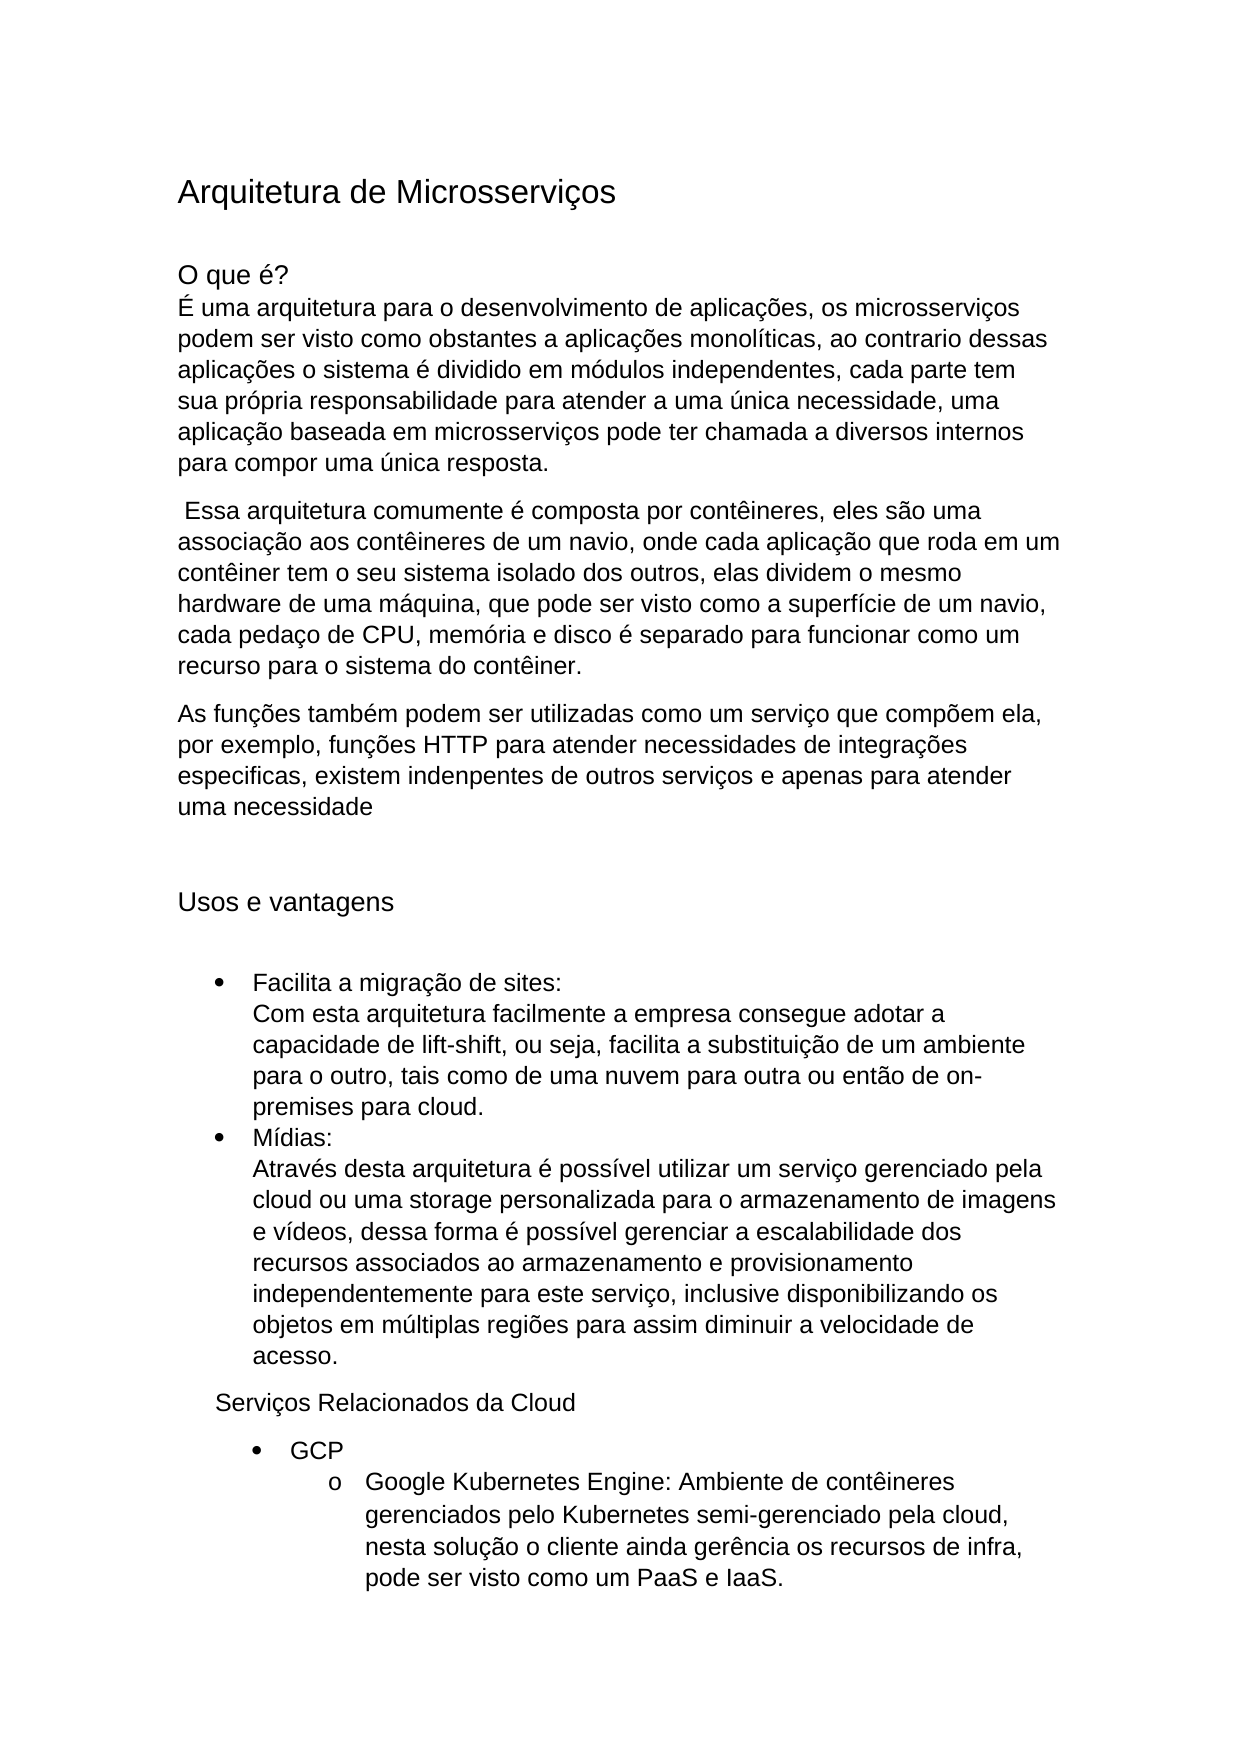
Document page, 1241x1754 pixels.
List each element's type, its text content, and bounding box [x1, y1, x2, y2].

list Google Kubernetes Engine: Ambiente de contêineres gerenciados pelo Kubernetes semi-gerenciado pela cloud, nesta solução o cliente ainda gerência os recursos de infra, pode ser visto como um PaaS e IaaS. [327, 1467, 1063, 1591]
list GCP [252, 1436, 1063, 1465]
text Serviços Relacionados da Cloud [215, 1388, 1063, 1417]
text Essa arquitetura comumente é composta por contêineres, eles são uma associação aos contêineres de um navio, onde cada aplicação que roda em um contêiner tem o seu sistema isolado dos outros, elas dividem o mesmo hardware de uma máquina, que pode ser visto como a superfície de um navio, cada pedaço de CPU, memória e disco é separado para funcionar como um recurso para o sistema do contêiner. [177, 496, 1063, 680]
subtitle O que é? [177, 259, 1063, 290]
subtitle Usos e vantagens [177, 886, 1063, 918]
list Mídias: Através desta arquitetura é possível utilizar um serviço gerenciado pela cloud ou uma storage personalizada para o armazenamento de imagens e vídeos, dessa forma é possível gerenciar a escalabilidade dos recursos associados ao armazenamento e provisionamento independentemente para este serviço, inclusive disponibilizando os objetos em múltiplas regiões para assim diminuir a velocidade de acesso. [215, 1123, 1063, 1369]
text As funções também podem ser utilizadas como um serviço que compõem ela, por exemplo, funções HTTP para atender necessidades de integrações especificas, existem indenpentes de outros serviços e apenas para atender uma necessidade [177, 699, 1063, 821]
text É uma arquitetura para o desenvolvimento de aplicações, os microsserviços podem ser visto como obstantes a aplicações monolíticas, ao contrario dessas aplicações o sistema é dividido em módulos independentes, cada parte tem sua própria responsabilidade para atender a uma única necessidade, uma aplicação baseada em microsserviços pode ter chamada a diversos internos para compor uma única resposta. [177, 293, 1063, 477]
list Facilita a migração de sites: Com esta arquitetura facilmente a empresa consegue adotar a capacidade de lift-shift, ou seja, facilita a substituição de um ambiente para o outro, tais como de uma nuvem para outra ou então de on-premises para cloud. [215, 968, 1063, 1121]
subtitle Arquitetura de Microsserviços [177, 173, 1063, 211]
